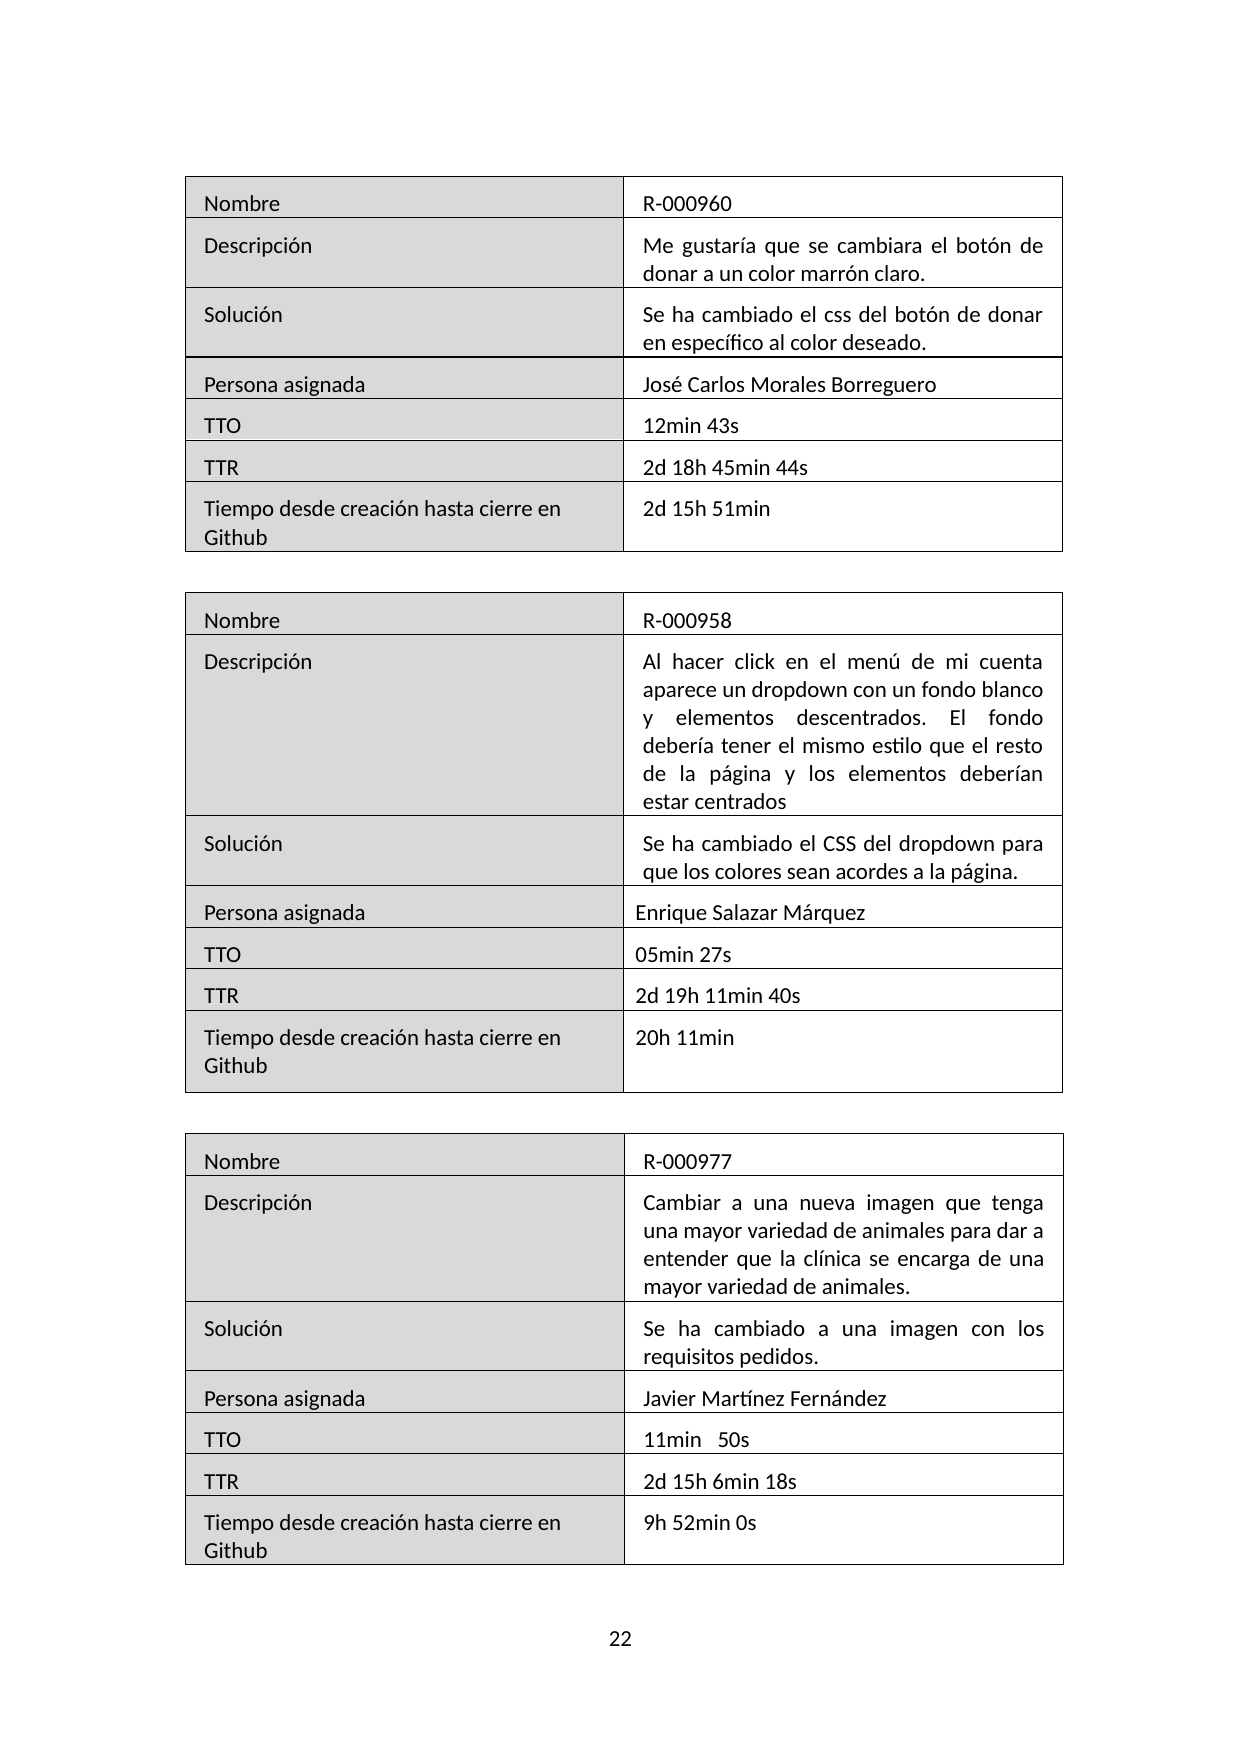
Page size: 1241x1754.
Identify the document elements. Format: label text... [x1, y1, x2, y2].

table_cell TTR [186, 441, 623, 481]
table_cell Descripción [186, 1176, 624, 1301]
table_cell Tiempo desde creación hasta cierre en Github [186, 1496, 624, 1564]
table_cell TTR [186, 1454, 624, 1495]
table_cell 9h 52min 0s [625, 1496, 1063, 1564]
table_cell 20h 11min [624, 1011, 1062, 1092]
table_cell TTO [186, 1413, 624, 1453]
table_cell Se ha cambiado a una imagen con los requisitos pedidos. [625, 1302, 1063, 1370]
table_cell Persona asignada [186, 358, 623, 398]
table_cell 2d 15h 51min [624, 482, 1062, 551]
table_header R-000977 [625, 1134, 1063, 1175]
table_cell Enrique Salazar Márquez [624, 886, 1062, 927]
table_cell 05min 27s [624, 928, 1062, 968]
table_cell 11min 50s [625, 1413, 1063, 1453]
table_cell Descripción [186, 635, 623, 815]
table_header Nombre [186, 177, 623, 217]
table_cell Solución [186, 1302, 624, 1370]
table_cell 12min 43s [624, 399, 1062, 439]
table_cell 2d 19h 11min 40s [624, 969, 1062, 1010]
table_cell Solución [186, 816, 623, 885]
table_cell Al hacer click en el menú de mi cuenta aparece un dropdown con un fondo blanco y elementos descentrados. El fondo debería tener el mismo estilo que el resto de la página y los elementos deberían estar centrados [624, 635, 1062, 815]
table_cell Cambiar a una nueva imagen que tenga una mayor variedad de animales para dar a entender que la clínica se encarga de una mayor variedad de animales. [625, 1176, 1063, 1301]
table_header Nombre [186, 1134, 624, 1175]
table_cell Persona asignada [186, 886, 623, 927]
table_header R-000960 [624, 177, 1062, 217]
table_cell Me gustaría que se cambiara el botón de donar a un color marrón claro. [624, 218, 1062, 287]
table_cell Se ha cambiado el CSS del dropdown para que los colores sean acordes a la página. [624, 816, 1062, 885]
table_cell José Carlos Morales Borreguero [624, 358, 1062, 398]
table_cell Tiempo desde creación hasta cierre en Github [186, 482, 623, 551]
table_cell TTR [186, 969, 623, 1010]
table_cell Descripción [186, 218, 623, 287]
table_cell 2d 18h 45min 44s [624, 441, 1062, 481]
table_cell TTO [186, 399, 623, 439]
table_header R-000958 [624, 593, 1062, 634]
table_cell 2d 15h 6min 18s [625, 1454, 1063, 1495]
table_cell Persona asignada [186, 1371, 624, 1412]
table_cell TTO [186, 928, 623, 968]
table_header Nombre [186, 593, 623, 634]
table_cell Se ha cambiado el css del botón de donar en específico al color deseado. [624, 288, 1062, 356]
table_cell Solución [186, 288, 623, 356]
table_cell Tiempo desde creación hasta cierre en Github [186, 1011, 623, 1092]
table_cell Javier Martínez Fernández [625, 1371, 1063, 1412]
